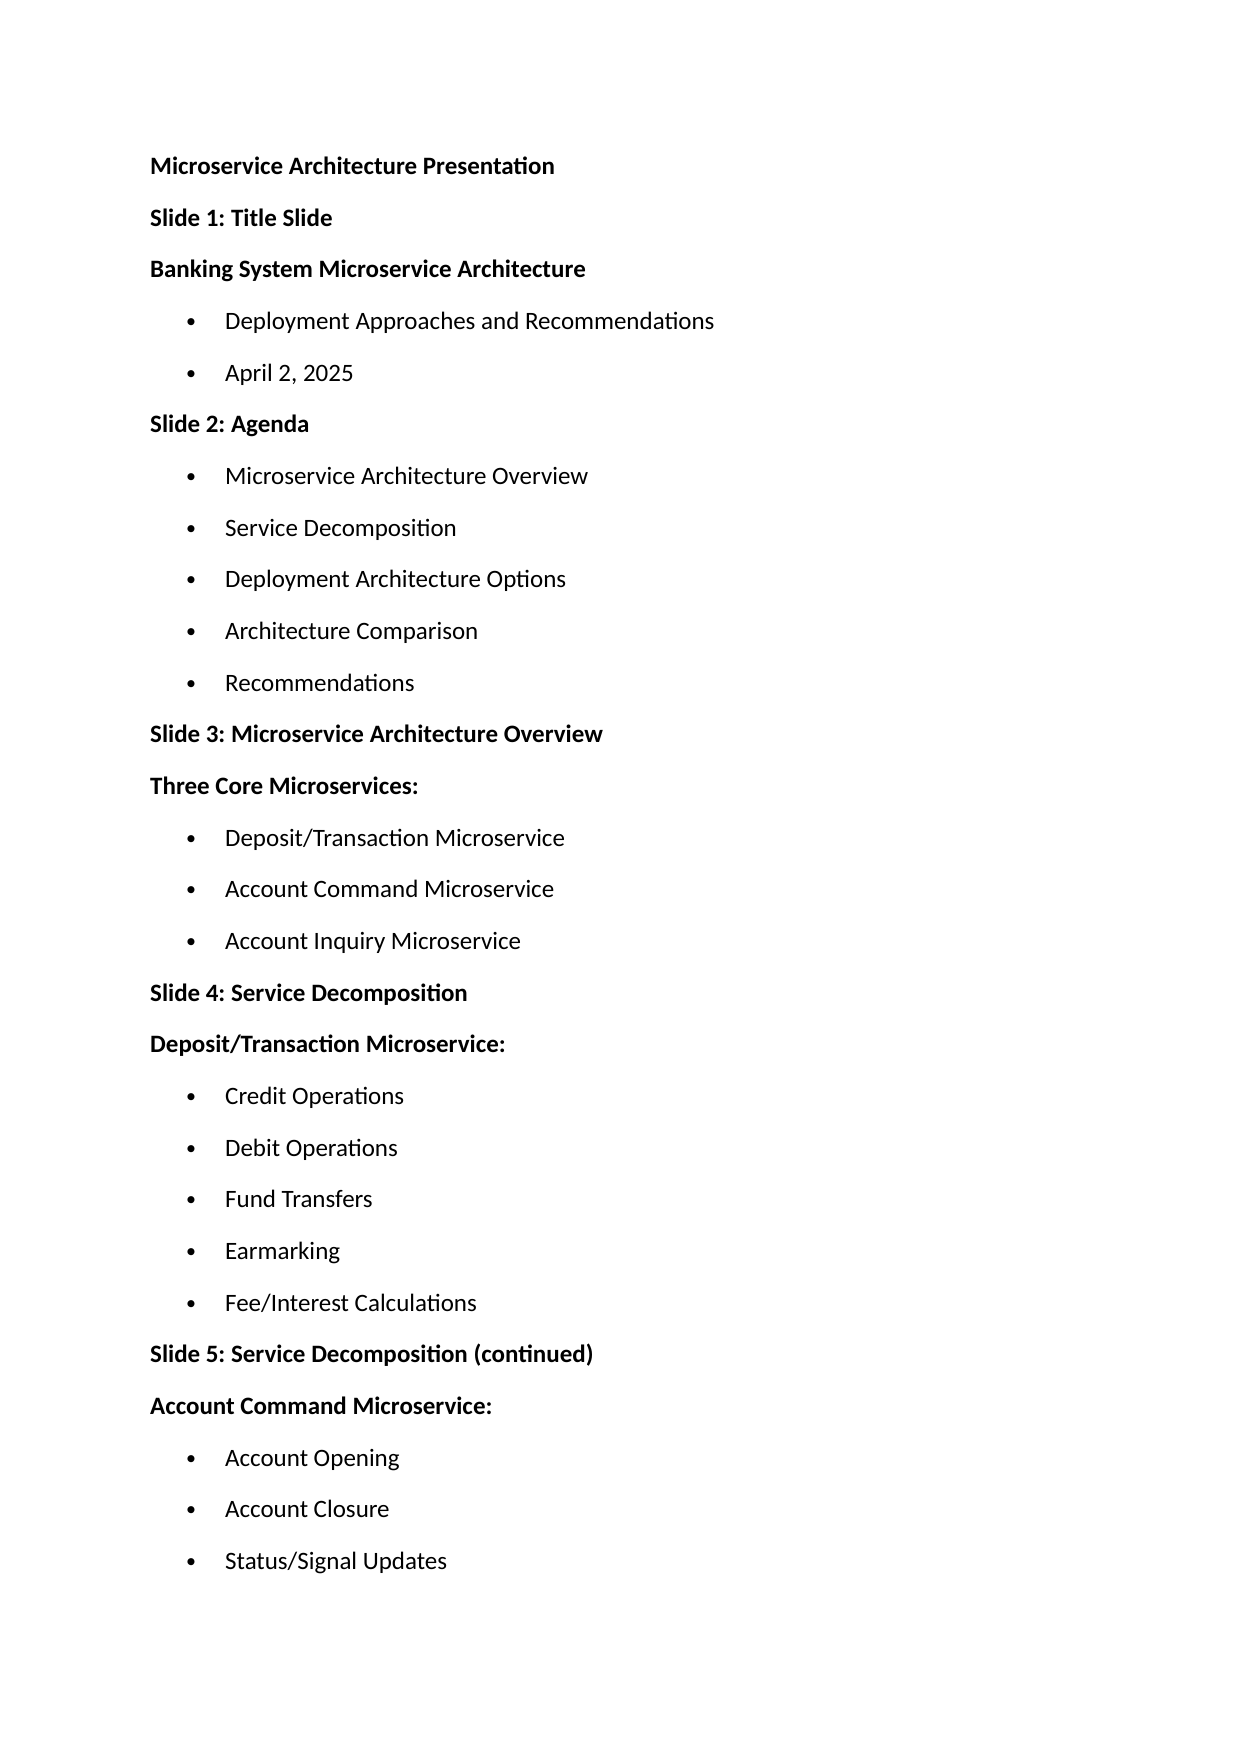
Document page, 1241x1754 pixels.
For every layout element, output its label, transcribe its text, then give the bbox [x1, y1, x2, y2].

list Deposit/Transaction Microservice [187, 822, 1090, 852]
list April 2, 2025 [187, 357, 1090, 387]
list Recommendations [187, 667, 1090, 697]
text Microservice Architecture Presentation [150, 150, 1090, 181]
list Status/Signal Updates [187, 1545, 1090, 1576]
text Slide 2: Agenda [150, 408, 1090, 439]
list Fund Transfers [187, 1183, 1090, 1214]
list Fee/Interest Calculations [187, 1287, 1090, 1317]
list Microservice Architecture Overview [187, 460, 1090, 491]
list Deployment Approaches and Recommendations [187, 305, 1090, 336]
text Slide 3: Microservice Architecture Overview [150, 718, 1090, 749]
text Account Command Microservice: [150, 1390, 1090, 1421]
list Credit Operations [187, 1080, 1090, 1111]
text Banking System Microservice Architecture [150, 253, 1090, 284]
list Deployment Architecture Options [187, 563, 1090, 594]
list Service Decomposition [187, 512, 1090, 542]
list Account Inquiry Microservice [187, 925, 1090, 956]
text Three Core Microservices: [150, 770, 1090, 801]
list Account Command Microservice [187, 873, 1090, 904]
text Slide 4: Service Decomposition [150, 977, 1090, 1007]
text Slide 1: Title Slide [150, 202, 1090, 232]
text Deposit/Transaction Microservice: [150, 1028, 1090, 1059]
text Slide 5: Service Decomposition (continued) [150, 1338, 1090, 1369]
list Debit Operations [187, 1132, 1090, 1162]
list Account Opening [187, 1442, 1090, 1472]
list Earmarking [187, 1235, 1090, 1266]
list Architecture Comparison [187, 615, 1090, 646]
list Account Closure [187, 1493, 1090, 1524]
